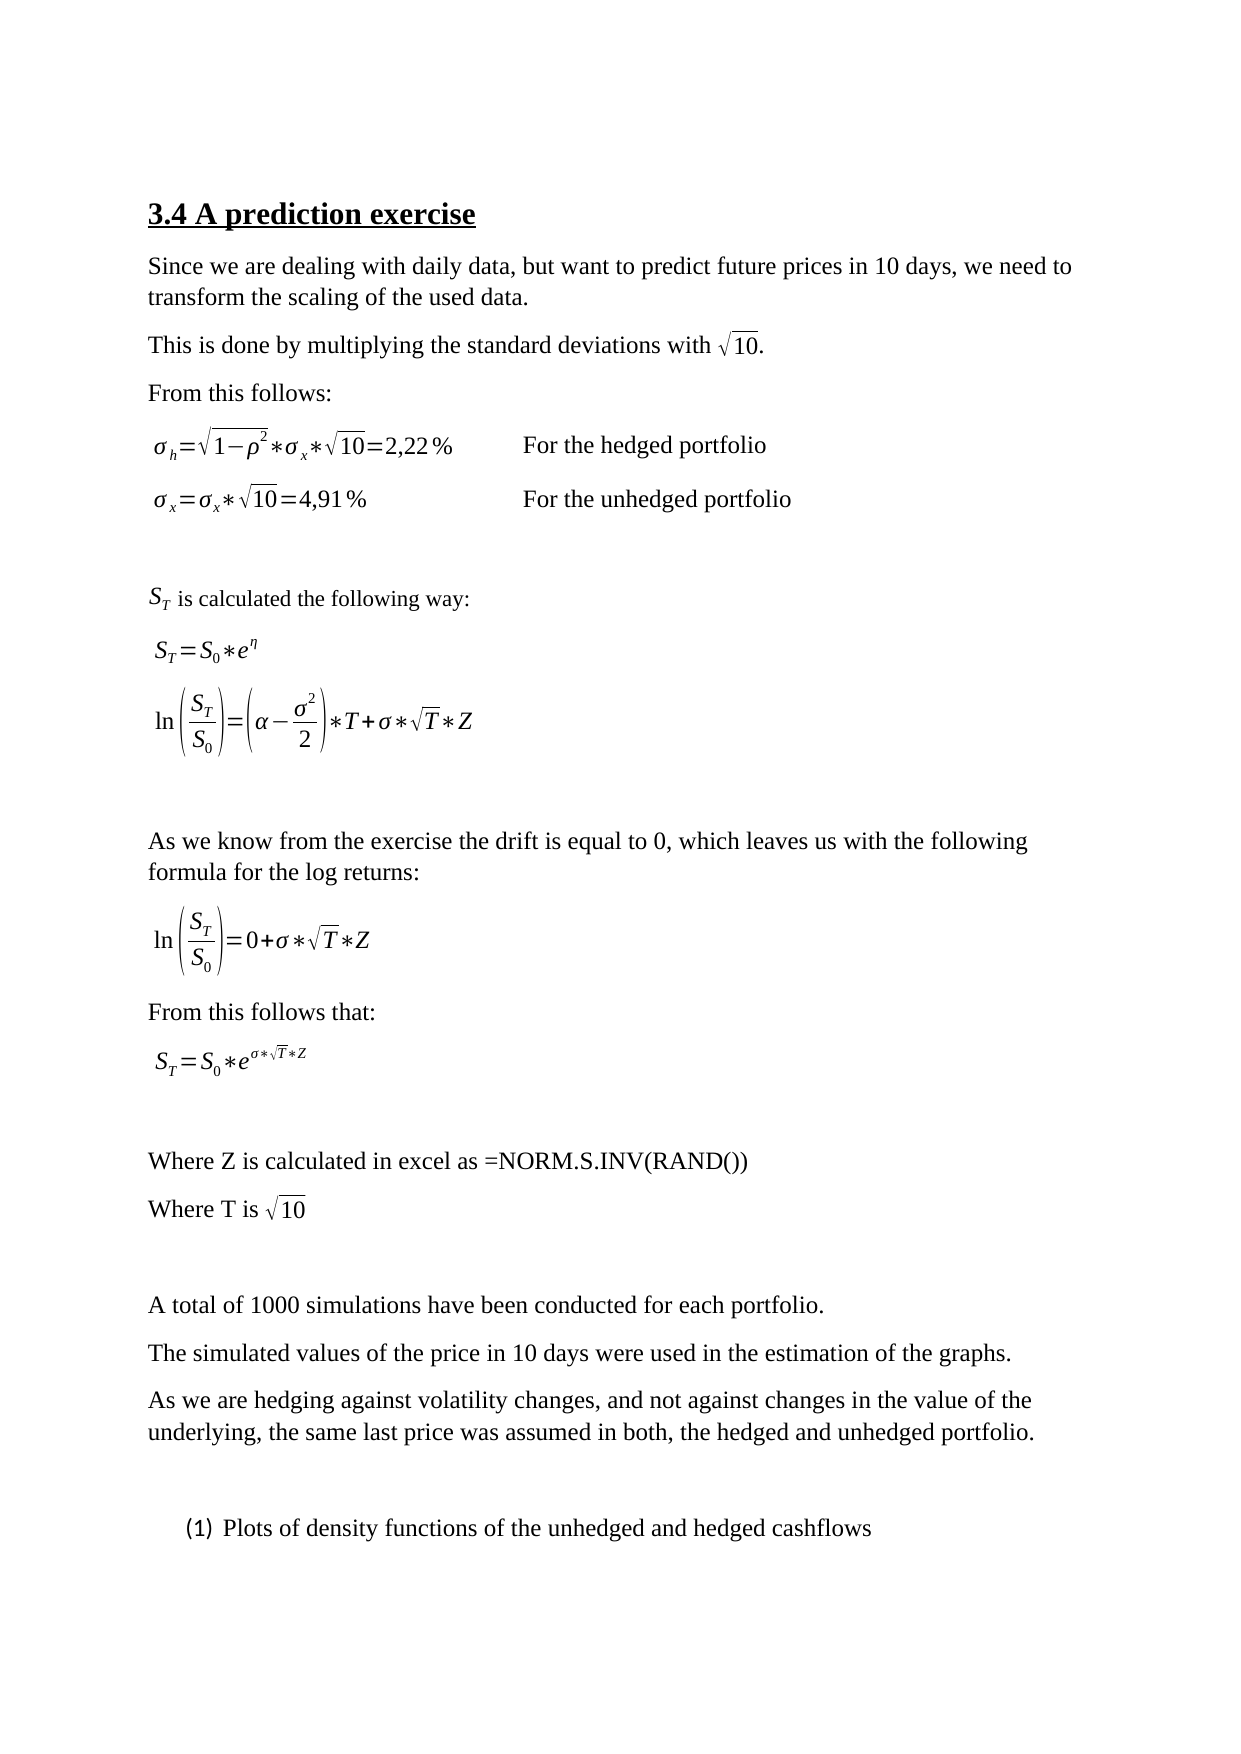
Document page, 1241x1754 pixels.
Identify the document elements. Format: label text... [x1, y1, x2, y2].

text The simulated values of the price in 10 days were used in the estimation of the graphs. [148, 1338, 1093, 1367]
text 3.4 A prediction exercise [148, 195, 1093, 231]
text Since we are dealing with daily data, but want to predict future prices in 10 days, we need to transform the scaling of the used data. [148, 251, 1093, 311]
text Where Z is calculated in excel as =NORM.S.INV(RAND()) [148, 1146, 1093, 1175]
text This is done by multiplying the standard deviations with . [148, 329, 1093, 359]
text As we know from the exercise the drift is equal to 0, which leaves us with the following formula for the log returns: [148, 826, 1093, 886]
text From this follows: [148, 378, 1093, 407]
text From this follows that: [148, 997, 1093, 1026]
text For the unhedged portfolio [148, 482, 1093, 516]
text For the hedged portfolio [148, 426, 1093, 463]
list Plots of density functions of the unhedged and hedged cashflows [185, 1512, 1093, 1542]
text is calculated the following way: [148, 582, 1093, 614]
text As we are hedging against volatility changes, and not against changes in the value of the underlying, the same last price was assumed in both, the hedged and unhedged portfolio. [148, 1386, 1093, 1445]
text Where T is [148, 1194, 1093, 1223]
text A total of 1000 simulations have been conducted for each portfolio. [148, 1290, 1093, 1319]
